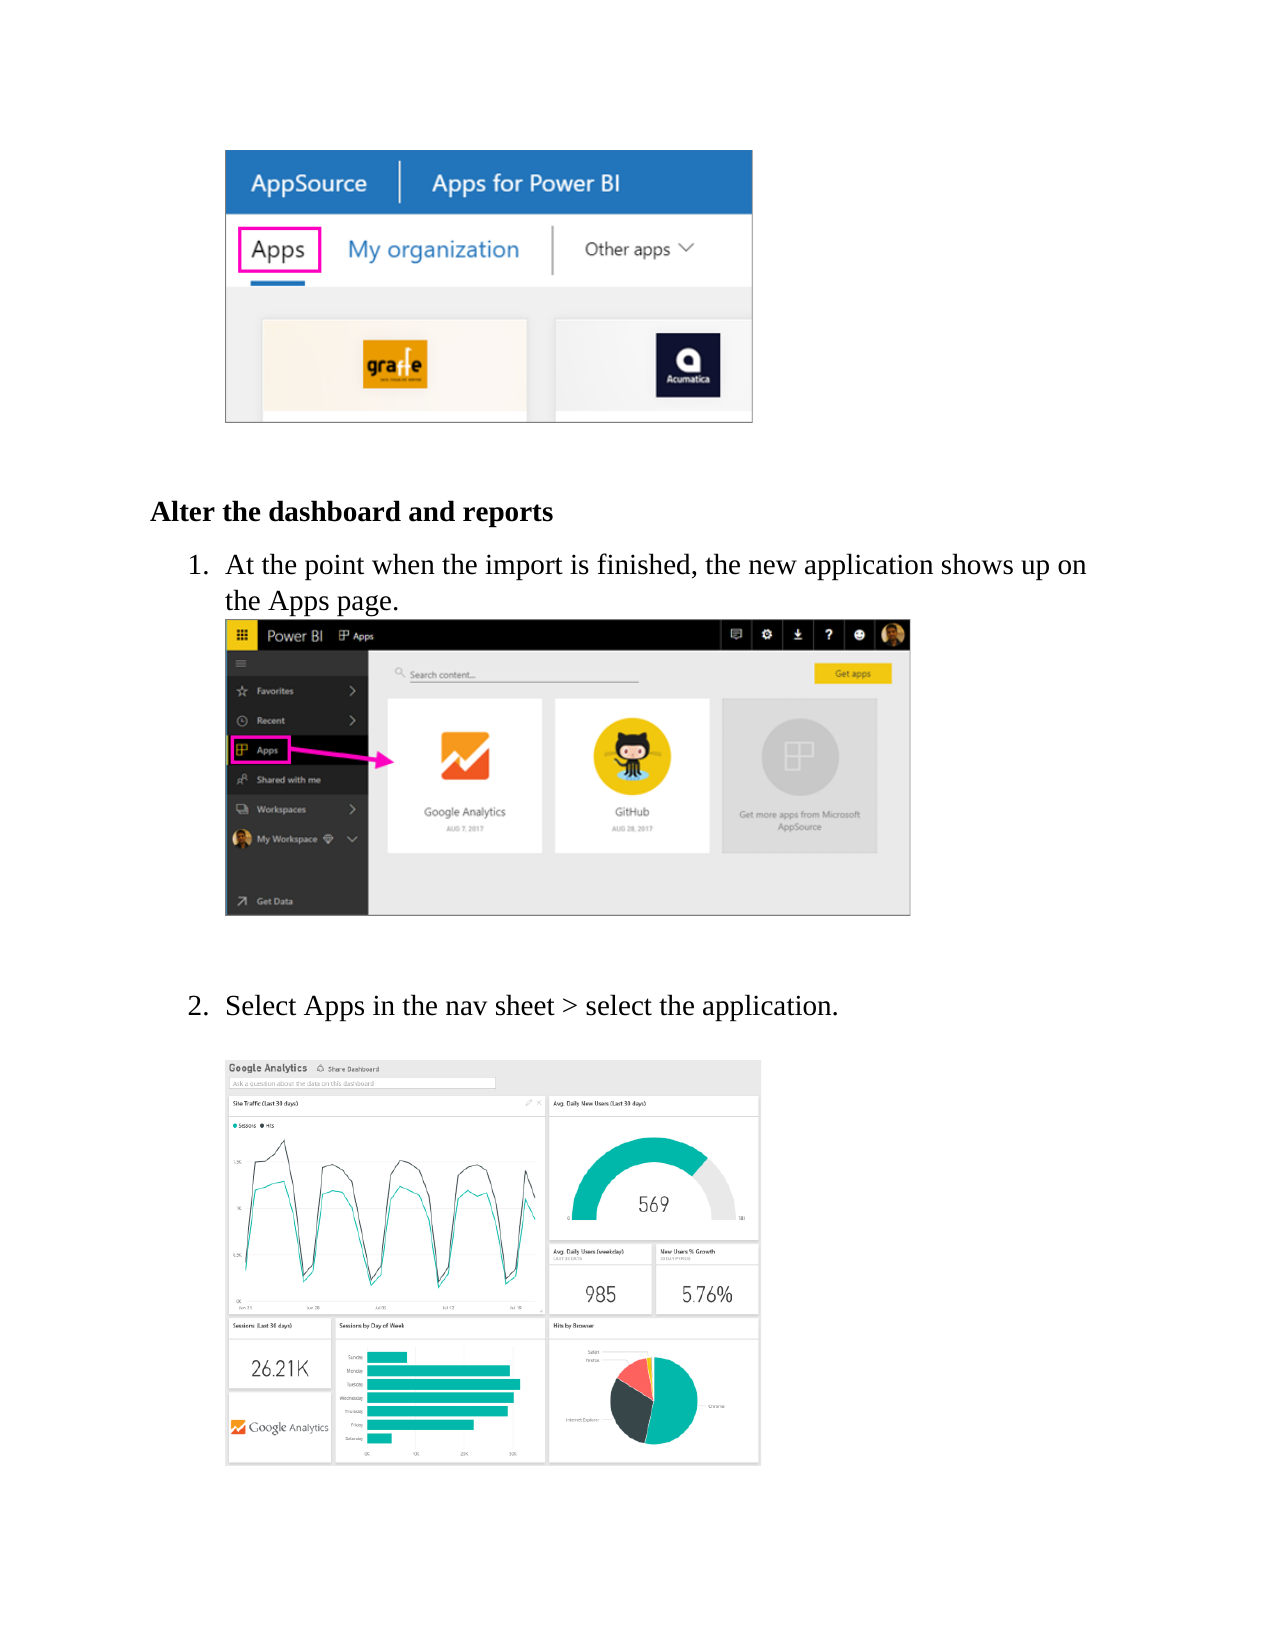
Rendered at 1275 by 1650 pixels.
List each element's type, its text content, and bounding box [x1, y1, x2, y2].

picture [225, 1060, 762, 1466]
picture [225, 150, 753, 423]
list At the point when the import is finished, the new application shows up on the Apps page. [187, 547, 1125, 617]
list Select Apps in the nav sheet > select the application. [187, 988, 1125, 1021]
picture [225, 619, 911, 916]
text Alter the dashboard and reports [150, 494, 1125, 528]
